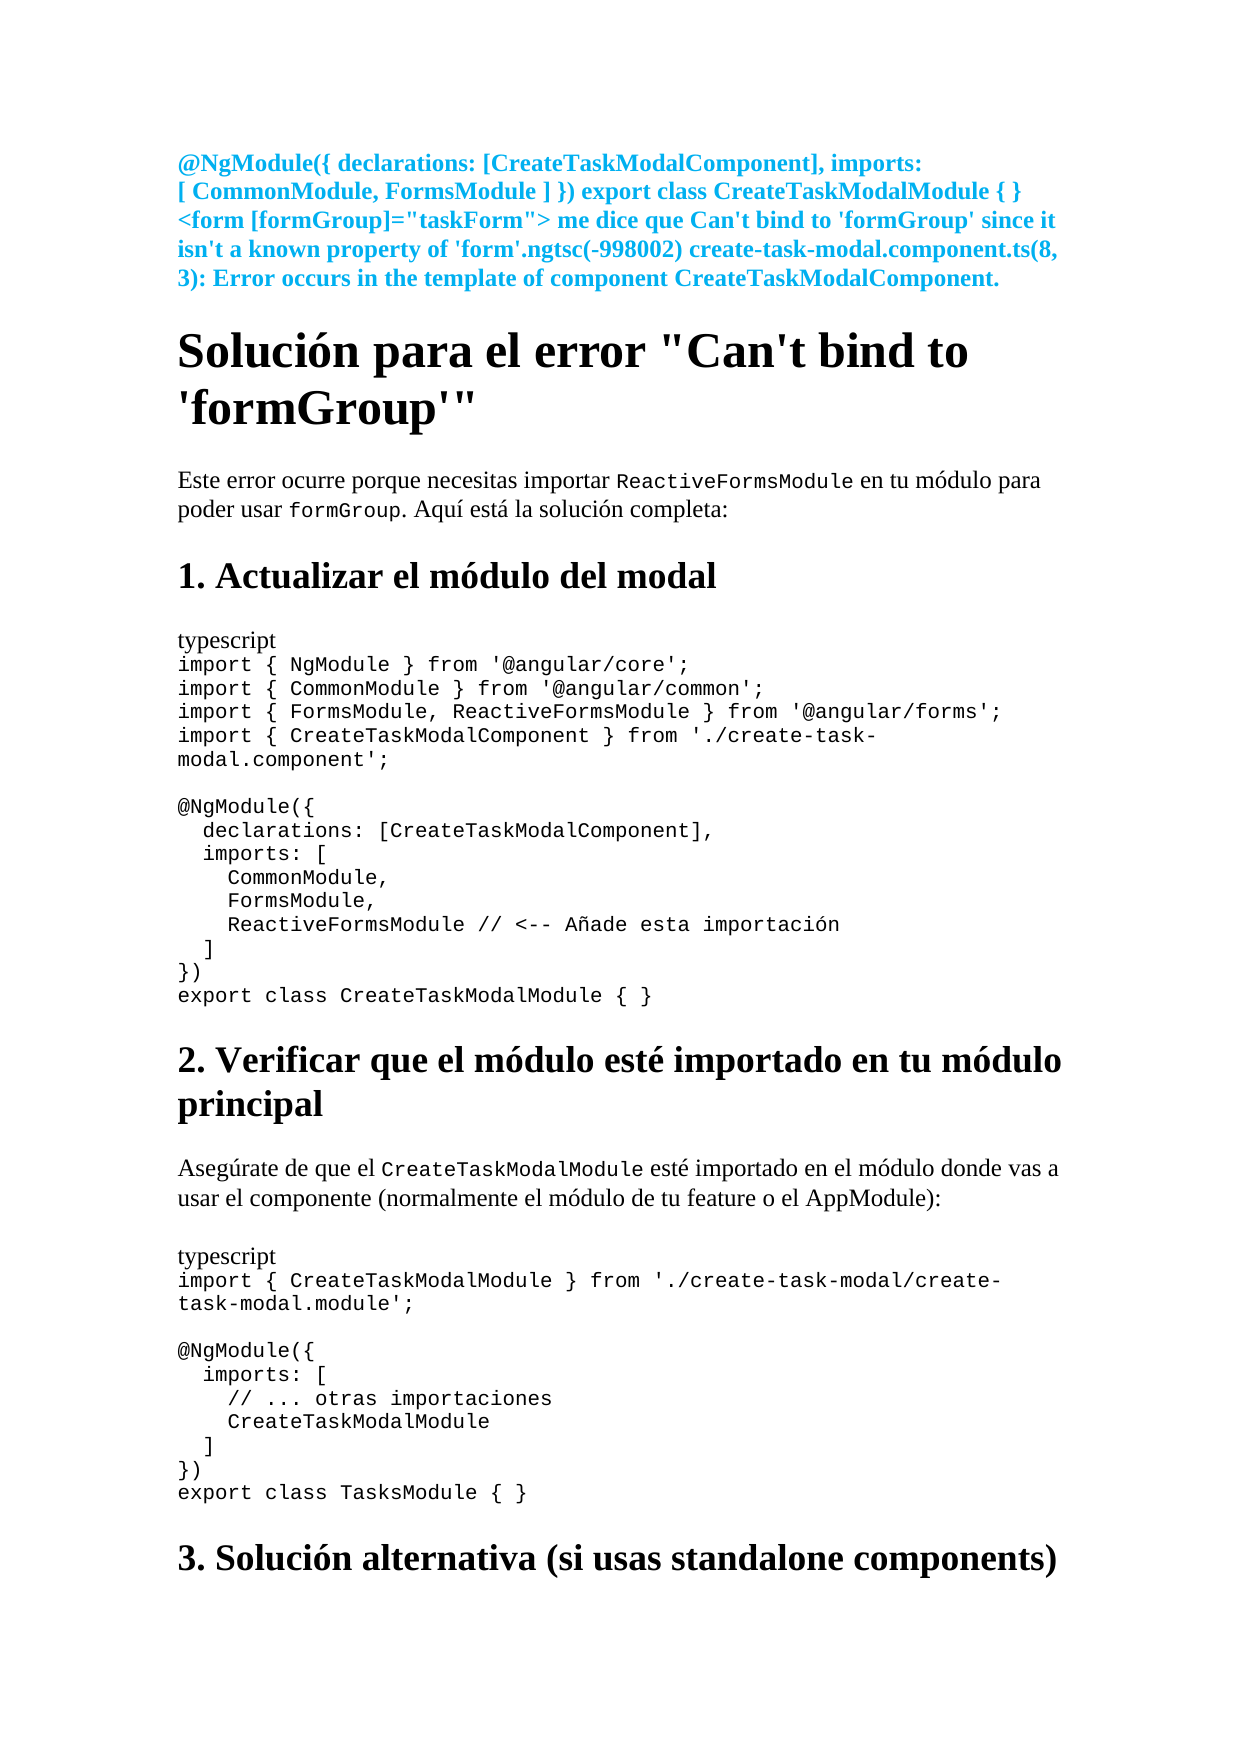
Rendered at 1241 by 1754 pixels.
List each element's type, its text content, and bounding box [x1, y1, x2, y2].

text CreateTaskModalModule [177, 1411, 1063, 1435]
text CommonModule, [177, 867, 1063, 891]
text 3. Solución alternativa (si usas standalone components) [177, 1535, 1063, 1578]
text import { CommonModule } from '@angular/common'; [177, 678, 1063, 701]
text export class CreateTaskModalModule { } [177, 985, 1063, 1009]
text 2. Verificar que el módulo esté importado en tu módulo principal [177, 1038, 1063, 1124]
text import { CreateTaskModalComponent } from './create-task-modal.component'; [177, 725, 1063, 772]
text typescript [177, 625, 1063, 654]
text @NgModule({ [177, 1341, 1063, 1364]
text export class TasksModule { } [177, 1482, 1063, 1506]
text typescript [177, 1241, 1063, 1269]
text Este error ocurre porque necesitas importar ReactiveFormsModule en tu módulo para poder usar formGroup. Aquí está la solución completa: [177, 465, 1063, 524]
text ] [177, 938, 1063, 961]
text import { CreateTaskModalModule } from './create-task-modal/create-task-modal.module'; [177, 1269, 1063, 1317]
text ReactiveFormsModule // <-- Añade esta importación [177, 914, 1063, 938]
text Asegúrate de que el CreateTaskModalModule esté importado en el módulo donde vas a usar el componente (normalmente el módulo de tu feature o el AppModule): [177, 1153, 1063, 1212]
text }) [177, 1459, 1063, 1482]
text ] [177, 1435, 1063, 1459]
text imports: [ [177, 843, 1063, 867]
text import { FormsModule, ReactiveFormsModule } from '@angular/forms'; [177, 701, 1063, 725]
text declarations: [CreateTaskModalComponent], [177, 819, 1063, 843]
text FormsModule, [177, 891, 1063, 914]
text import { NgModule } from '@angular/core'; [177, 654, 1063, 678]
text Solución para el error "Can't bind to 'formGroup'" [177, 321, 1063, 436]
text // ... otras importaciones [177, 1388, 1063, 1411]
text }) [177, 961, 1063, 985]
text @NgModule({ [177, 796, 1063, 819]
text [177, 148, 1063, 291]
text 1. Actualizar el módulo del modal [177, 553, 1063, 596]
text imports: [ [177, 1364, 1063, 1388]
